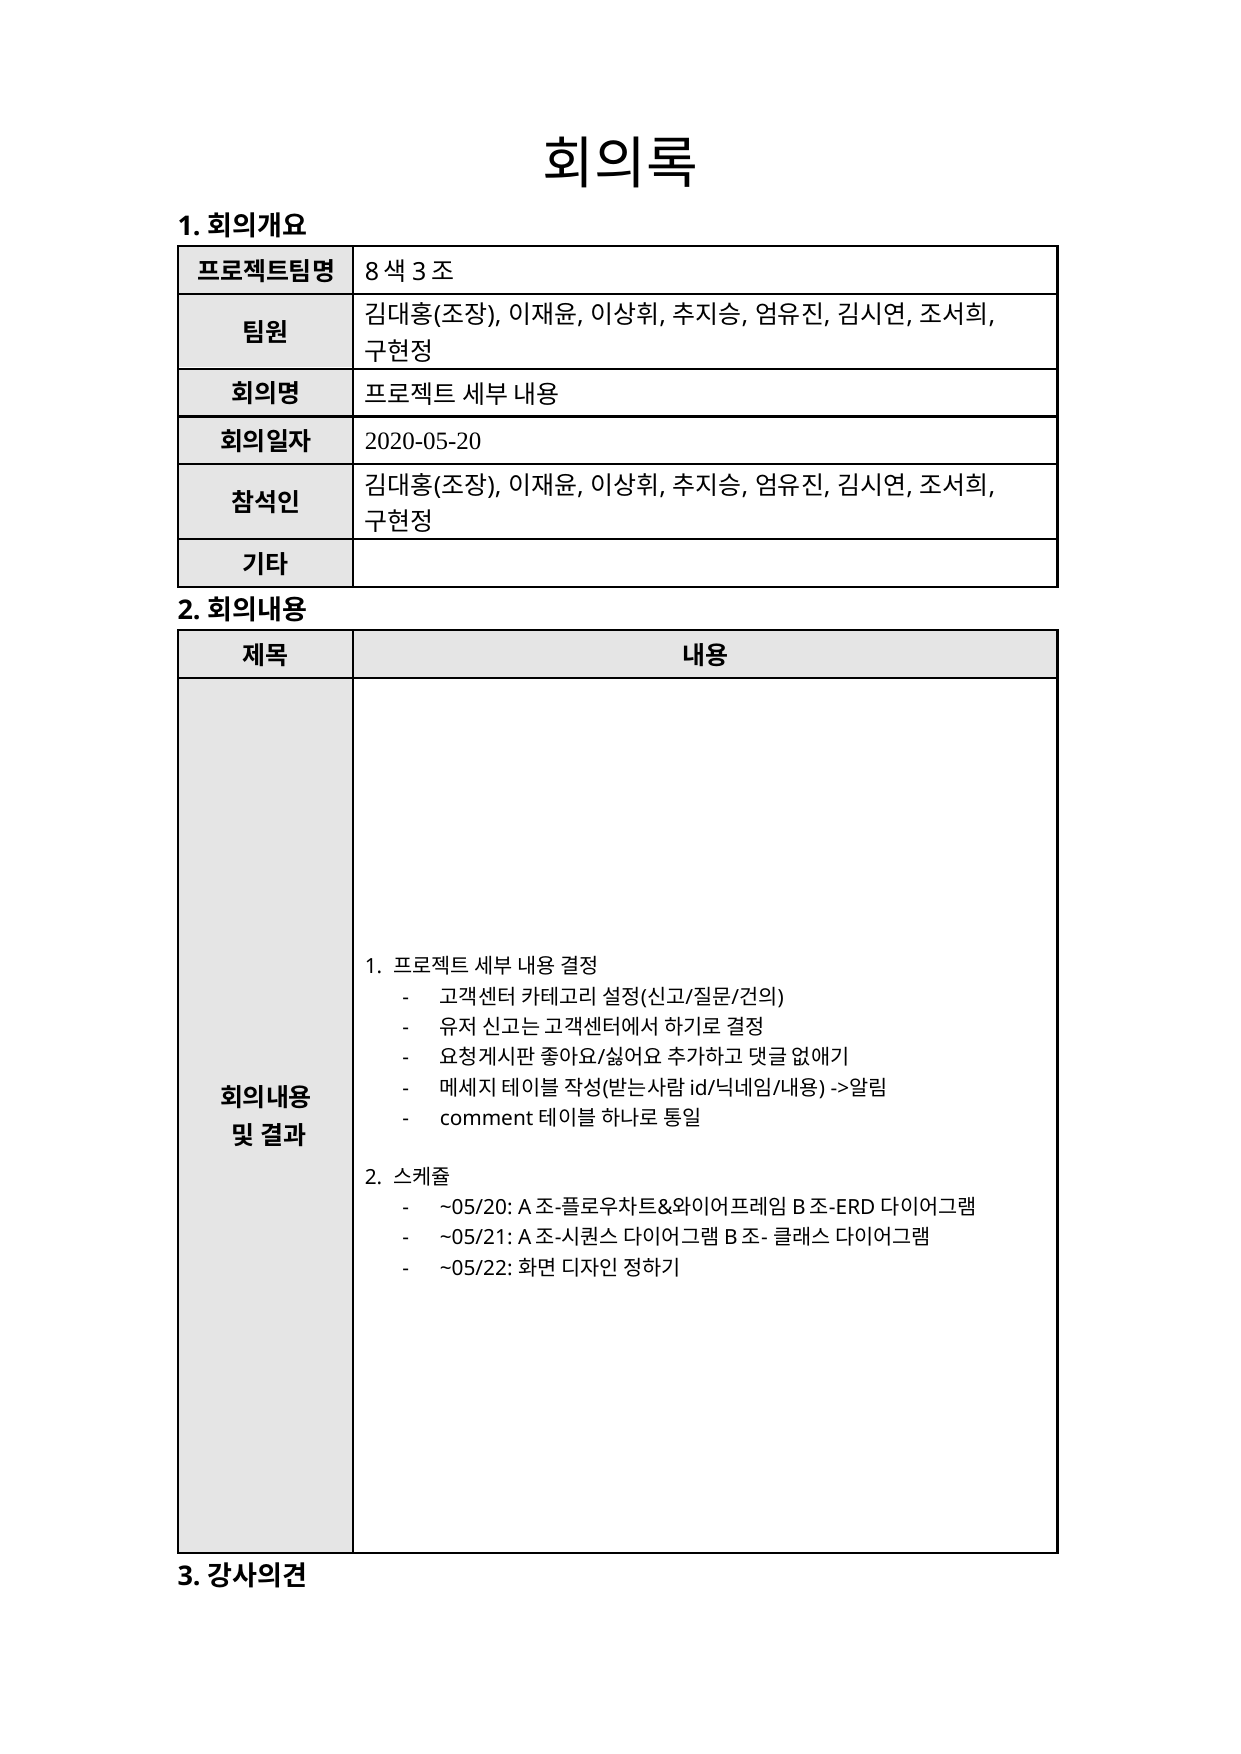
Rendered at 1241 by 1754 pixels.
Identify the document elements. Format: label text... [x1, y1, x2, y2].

table_cell [354, 540, 1056, 586]
table_cell 회의내용 및 결과 [179, 679, 352, 1552]
table_header 내용 [354, 631, 1056, 677]
table_cell 참석인 [179, 465, 352, 538]
table_cell 프로젝트 세부 내용 [354, 370, 1056, 415]
table_header 8색3조 [354, 247, 1056, 293]
table_cell 회의명 [179, 370, 352, 415]
table_cell 1. 프로젝트 세부 내용 결정 고객센터 카테고리 설정(신고/질문/건의) 유저 신고는 고객센터에서 하기로 결정 요청게시판 좋아요/싫어요 추가하고 댓글 없애기 메세지 테이블 작성(받는사람id/닉네임/내용) ->알림 comment 테이블 하나로 통일 2. 스케쥴 ~05/20: A조-플로우차트&와이어프레임 B조-ERD 다이어그램 ~05/21: A조-시퀀스 다이어그램 B조- 클래스 다이어그램 ~05/22: 화면 디자인 정하기 [354, 679, 1056, 1552]
table_cell 2020-05-20 [354, 418, 1056, 463]
table_cell 김대홍(조장), 이재윤, 이상휘, 추지승, 엄유진, 김시연, 조서희, 구현정 [354, 295, 1056, 367]
text 1. 회의개요 [177, 204, 1063, 243]
table_cell 팀원 [179, 295, 352, 367]
table_header 제목 [179, 631, 352, 677]
table_cell 김대홍(조장), 이재윤, 이상휘, 추지승, 엄유진, 김시연, 조서희, 구현정 [354, 465, 1056, 538]
table_header 프로젝트팀명 [179, 247, 352, 293]
text 2. 회의내용 [177, 588, 1063, 627]
text 회의록 [177, 118, 1063, 199]
table_cell 회의일자 [179, 418, 352, 463]
text 3. 강사의견 [177, 1554, 1063, 1593]
table_cell 기타 [179, 540, 352, 586]
